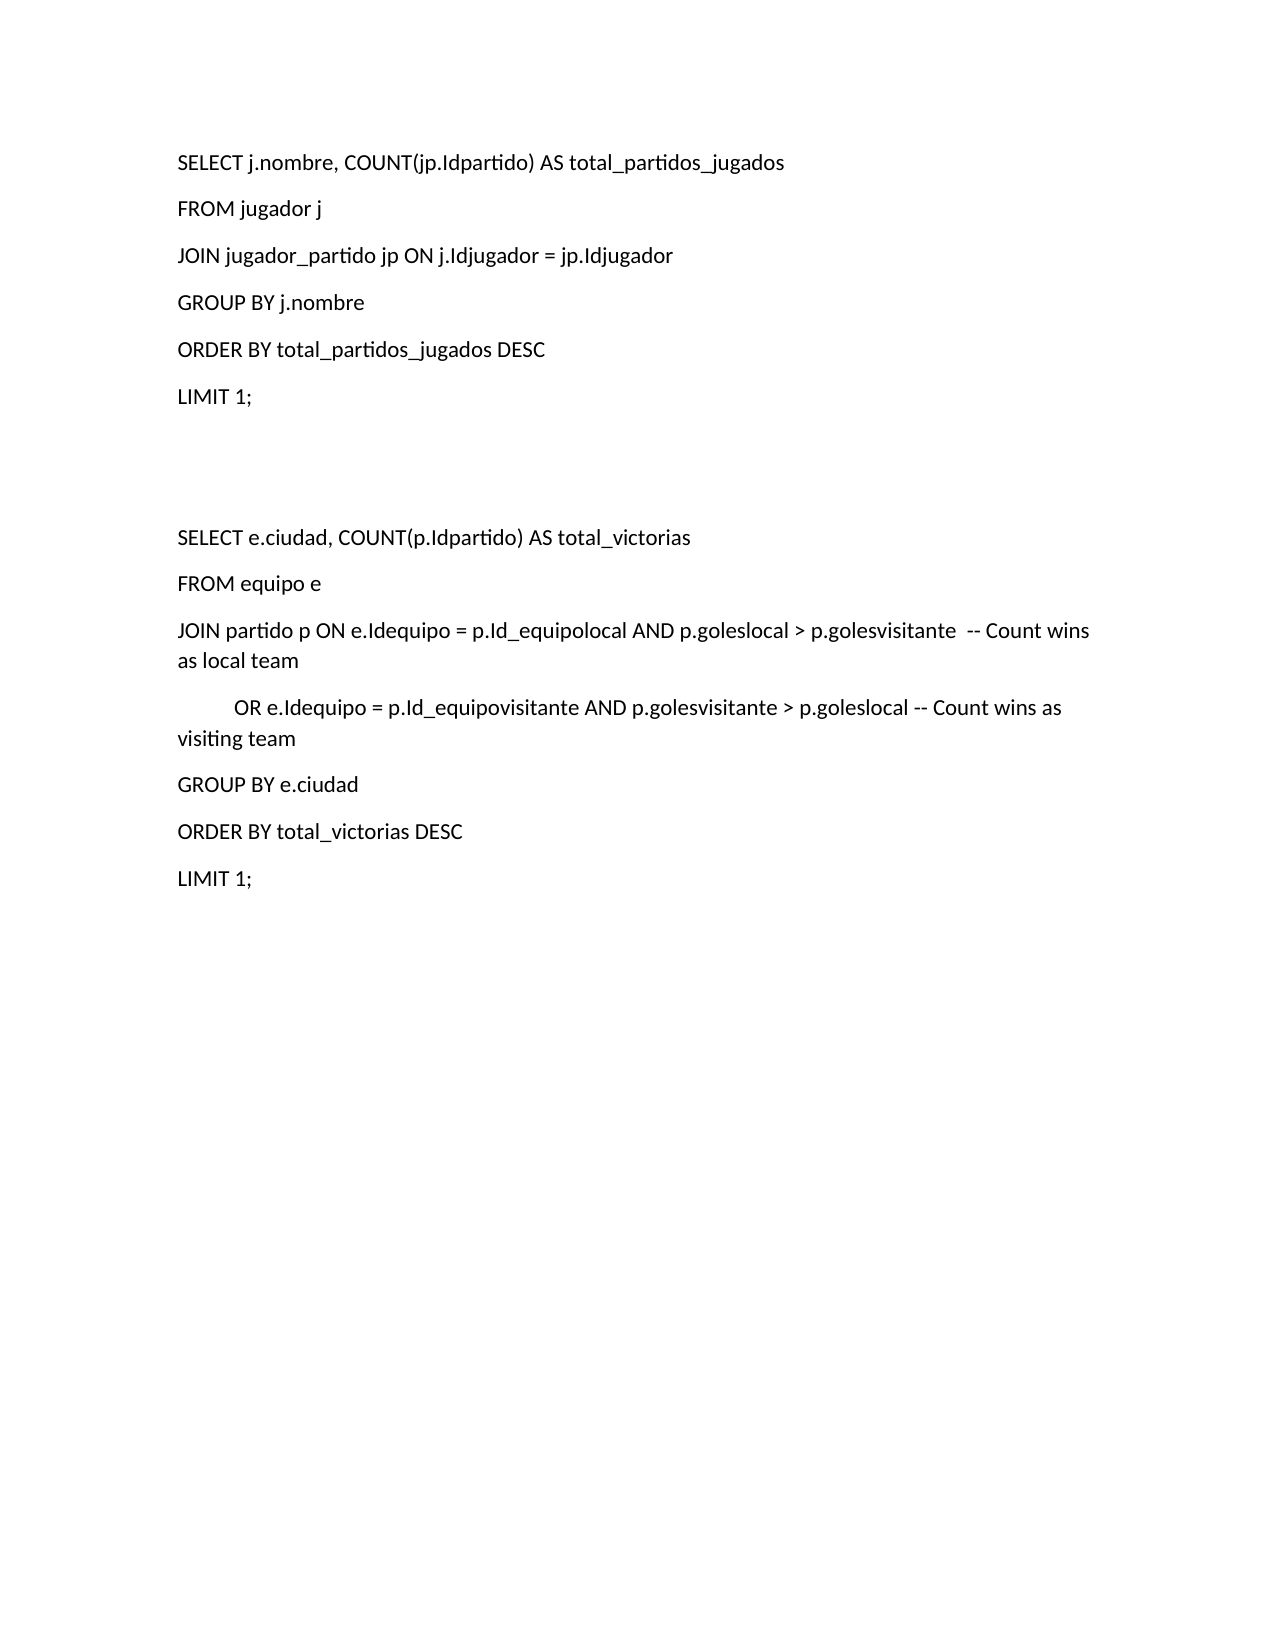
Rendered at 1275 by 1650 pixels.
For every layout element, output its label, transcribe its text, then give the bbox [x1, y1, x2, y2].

text JOIN jugador_partido jp ON j.Idjugador = jp.Idjugador [177, 241, 1098, 269]
text JOIN partido p ON e.Idequipo = p.Id_equipolocal AND p.goleslocal > p.golesvisitante -- Count wins as local team [177, 616, 1098, 674]
text ORDER BY total_victorias DESC [177, 817, 1098, 845]
text ORDER BY total_partidos_jugados DESC [177, 335, 1098, 363]
text SELECT e.ciudad, COUNT(p.Idpartido) AS total_victorias [177, 523, 1098, 551]
text FROM jugador j [177, 194, 1098, 222]
text OR e.Idequipo = p.Id_equipovisitante AND p.golesvisitante > p.goleslocal -- Count wins as visiting team [177, 693, 1098, 752]
text SELECT j.nombre, COUNT(jp.Idpartido) AS total_partidos_jugados [177, 148, 1098, 176]
text FROM equipo e [177, 569, 1098, 597]
text GROUP BY e.ciudad [177, 771, 1098, 798]
text LIMIT 1; [177, 864, 1098, 892]
text LIMIT 1; [177, 382, 1098, 410]
text GROUP BY j.nombre [177, 288, 1098, 316]
